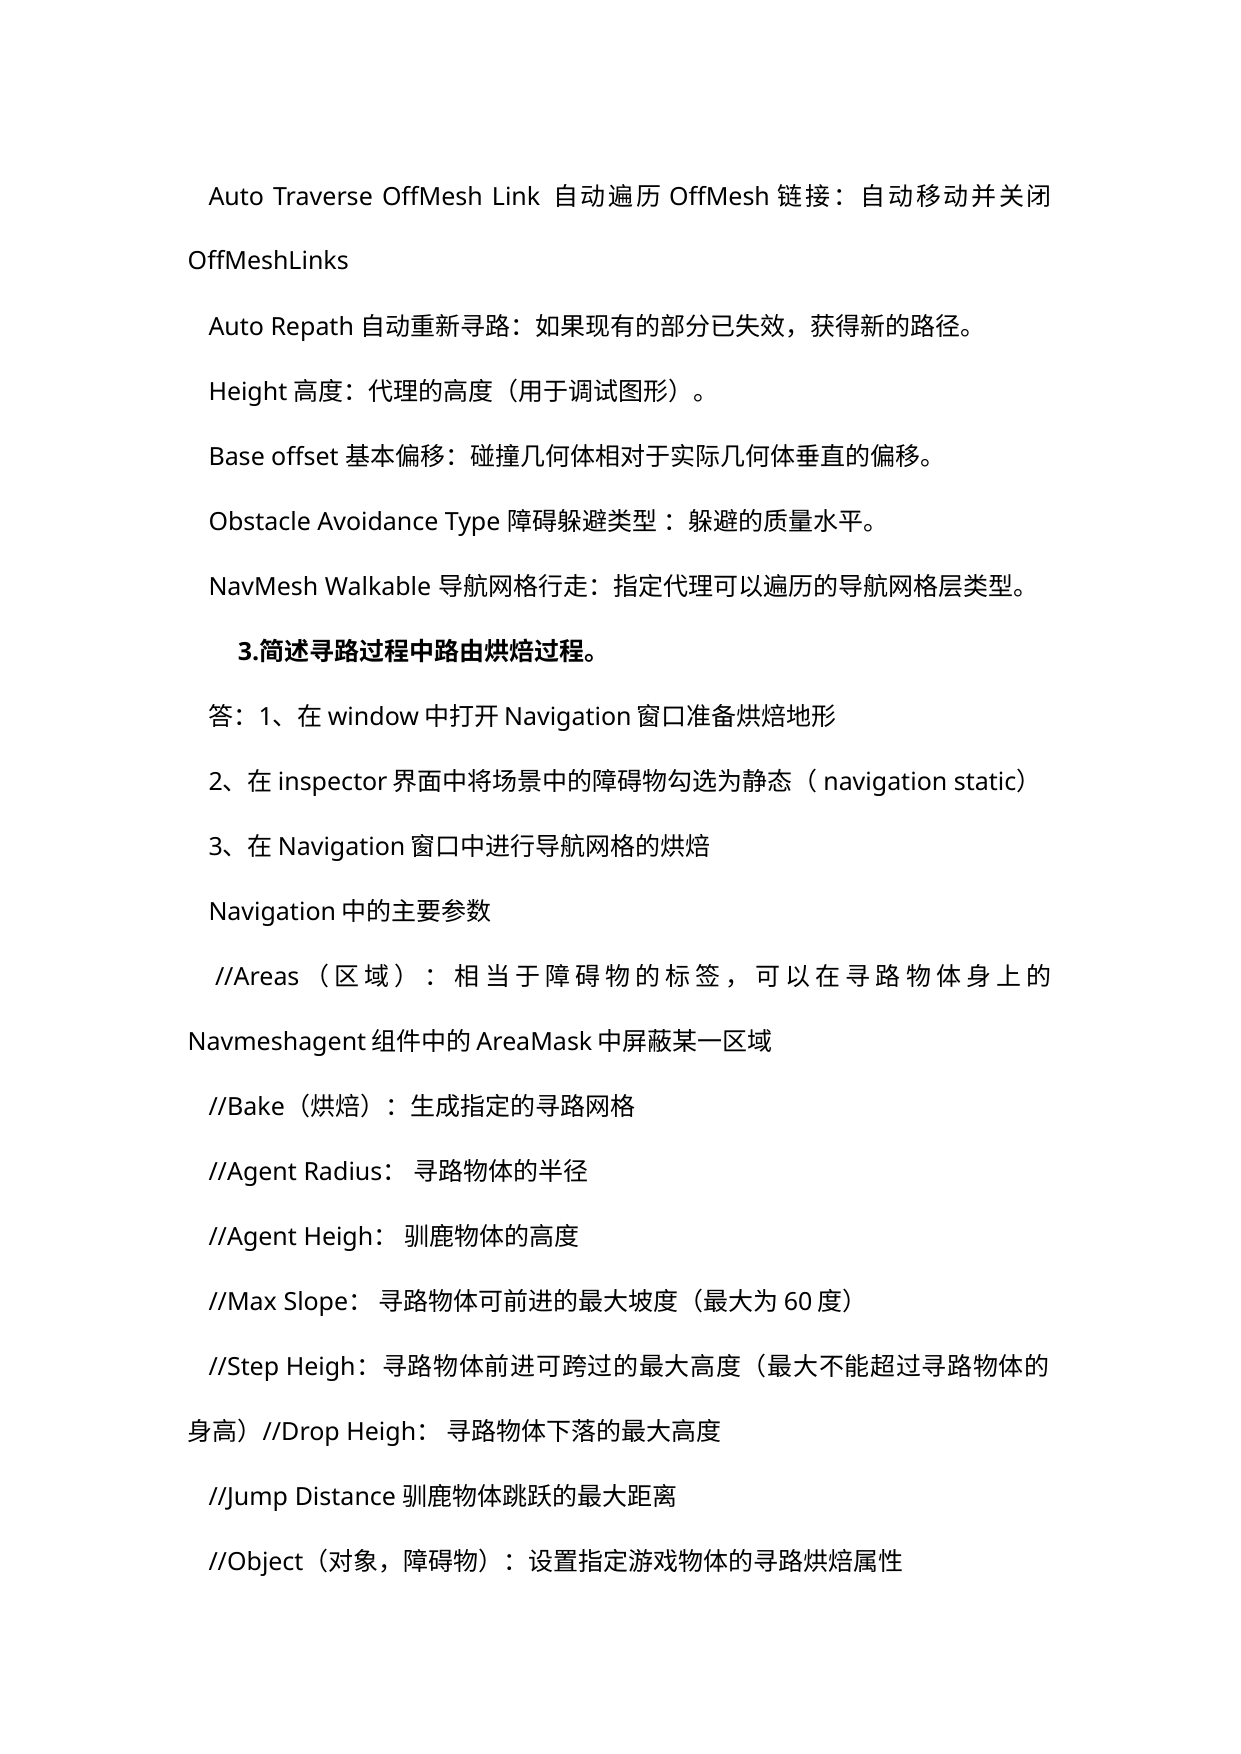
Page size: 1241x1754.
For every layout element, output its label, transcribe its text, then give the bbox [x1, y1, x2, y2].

text //Areas（区域）：相当于障碍物的标签，可以在寻路物体身上的Navmeshagent组件中的AreaMask中屏蔽某一区域 [187, 942, 1053, 1072]
text 2、在inspector界面中将场景中的障碍物勾选为静态（ navigation static） [187, 747, 1053, 812]
text Base offset 基本偏移：碰撞几何体相对于实际几何体垂直的偏移。 [187, 422, 1053, 487]
text //Bake（烘焙）：生成指定的寻路网格 [187, 1072, 1053, 1137]
text //Agent Radius： 寻路物体的半径 [187, 1137, 1053, 1202]
text //Object（对象，障碍物）：设置指定游戏物体的寻路烘焙属性 [187, 1527, 1053, 1592]
text //Agent Heigh： 驯鹿物体的高度 [187, 1202, 1053, 1267]
text NavMesh Walkable 导航网格行走：指定代理可以遍历的导航网格层类型。 [187, 552, 1053, 617]
text Height 高度：代理的高度（用于调试图形）。 [187, 357, 1053, 422]
text //Jump Distance 驯鹿物体跳跃的最大距离 [187, 1462, 1053, 1527]
text //Max Slope： 寻路物体可前进的最大坡度（最大为60度） [187, 1267, 1053, 1332]
text Obstacle Avoidance Type 障碍躲避类型 ：躲避的质量水平。 [187, 487, 1053, 552]
text Auto Repath 自动重新寻路：如果现有的部分已失效，获得新的路径。 [187, 292, 1053, 357]
text 3、在Navigation窗口中进行导航网格的烘焙 [187, 812, 1053, 877]
text Navigation中的主要参数 [187, 877, 1053, 942]
text //Step Heigh：寻路物体前进可跨过的最大高度（最大不能超过寻路物体的身高）//Drop Heigh： 寻路物体下落的最大高度 [187, 1332, 1053, 1462]
text Auto Traverse OffMesh Link 自动遍历OffMesh链接：自动移动并关闭OffMeshLinks [187, 162, 1053, 292]
text 3.简述寻路过程中路由烘焙过程。 [187, 617, 1053, 682]
text 答：1、在window中打开Navigation窗口准备烘焙地形 [187, 682, 1053, 747]
